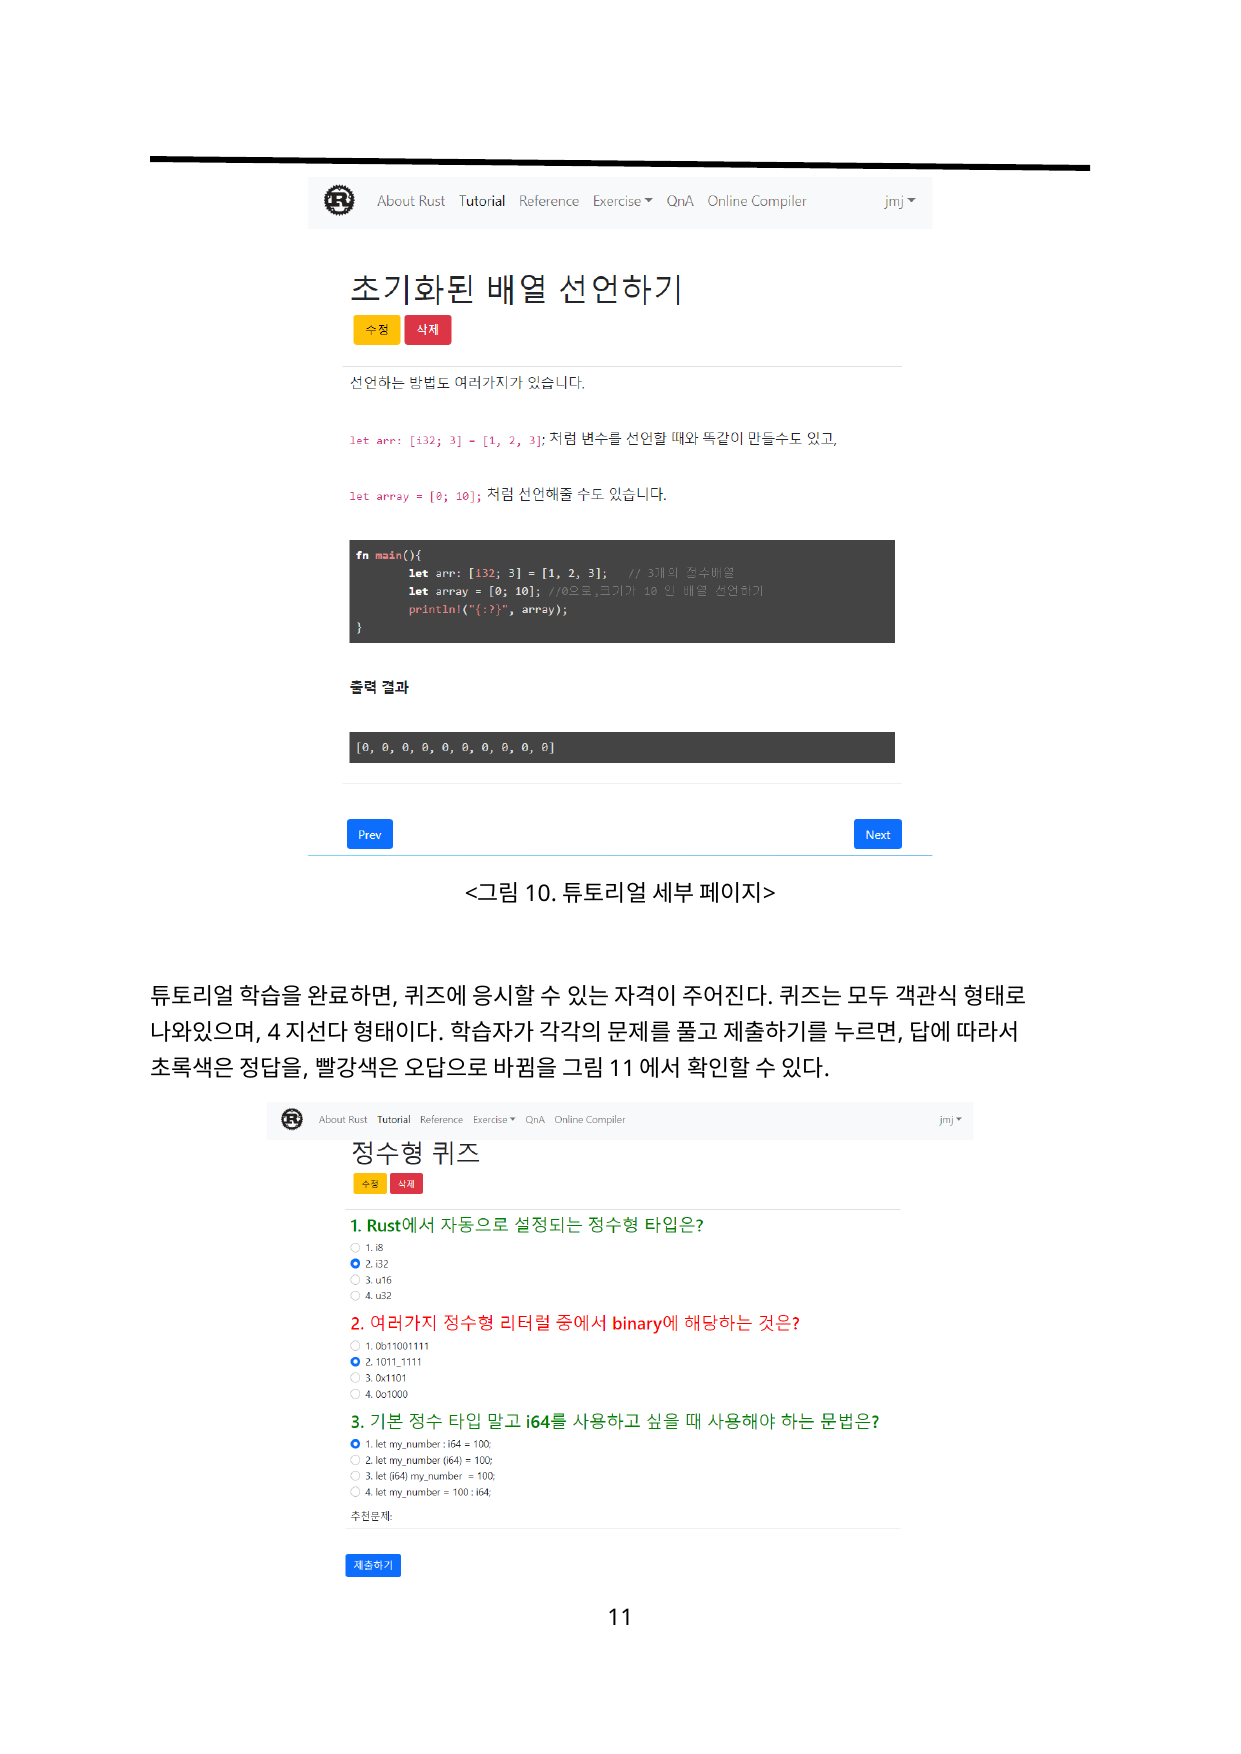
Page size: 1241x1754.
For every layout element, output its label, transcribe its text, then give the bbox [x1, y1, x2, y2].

text 튜토리얼 학습을 완료하면, 퀴즈에 응시할 수 있는 자격이 주어진다. 퀴즈는 모두 객관식 형태로 나와있으며, 4지선다 형태이다. 학습자가 각각의 문제를 풀고 제출하기를 누르면, 답에 따라서 초록색은 정답을, 빨강색은 오답으로 바뀜을 그림11에서 확인할 수 있다. [150, 977, 1090, 1083]
picture [266, 1102, 974, 1577]
picture [307, 177, 933, 856]
list <그림10. 튜토리얼 세부 페이지> [150, 874, 1090, 908]
